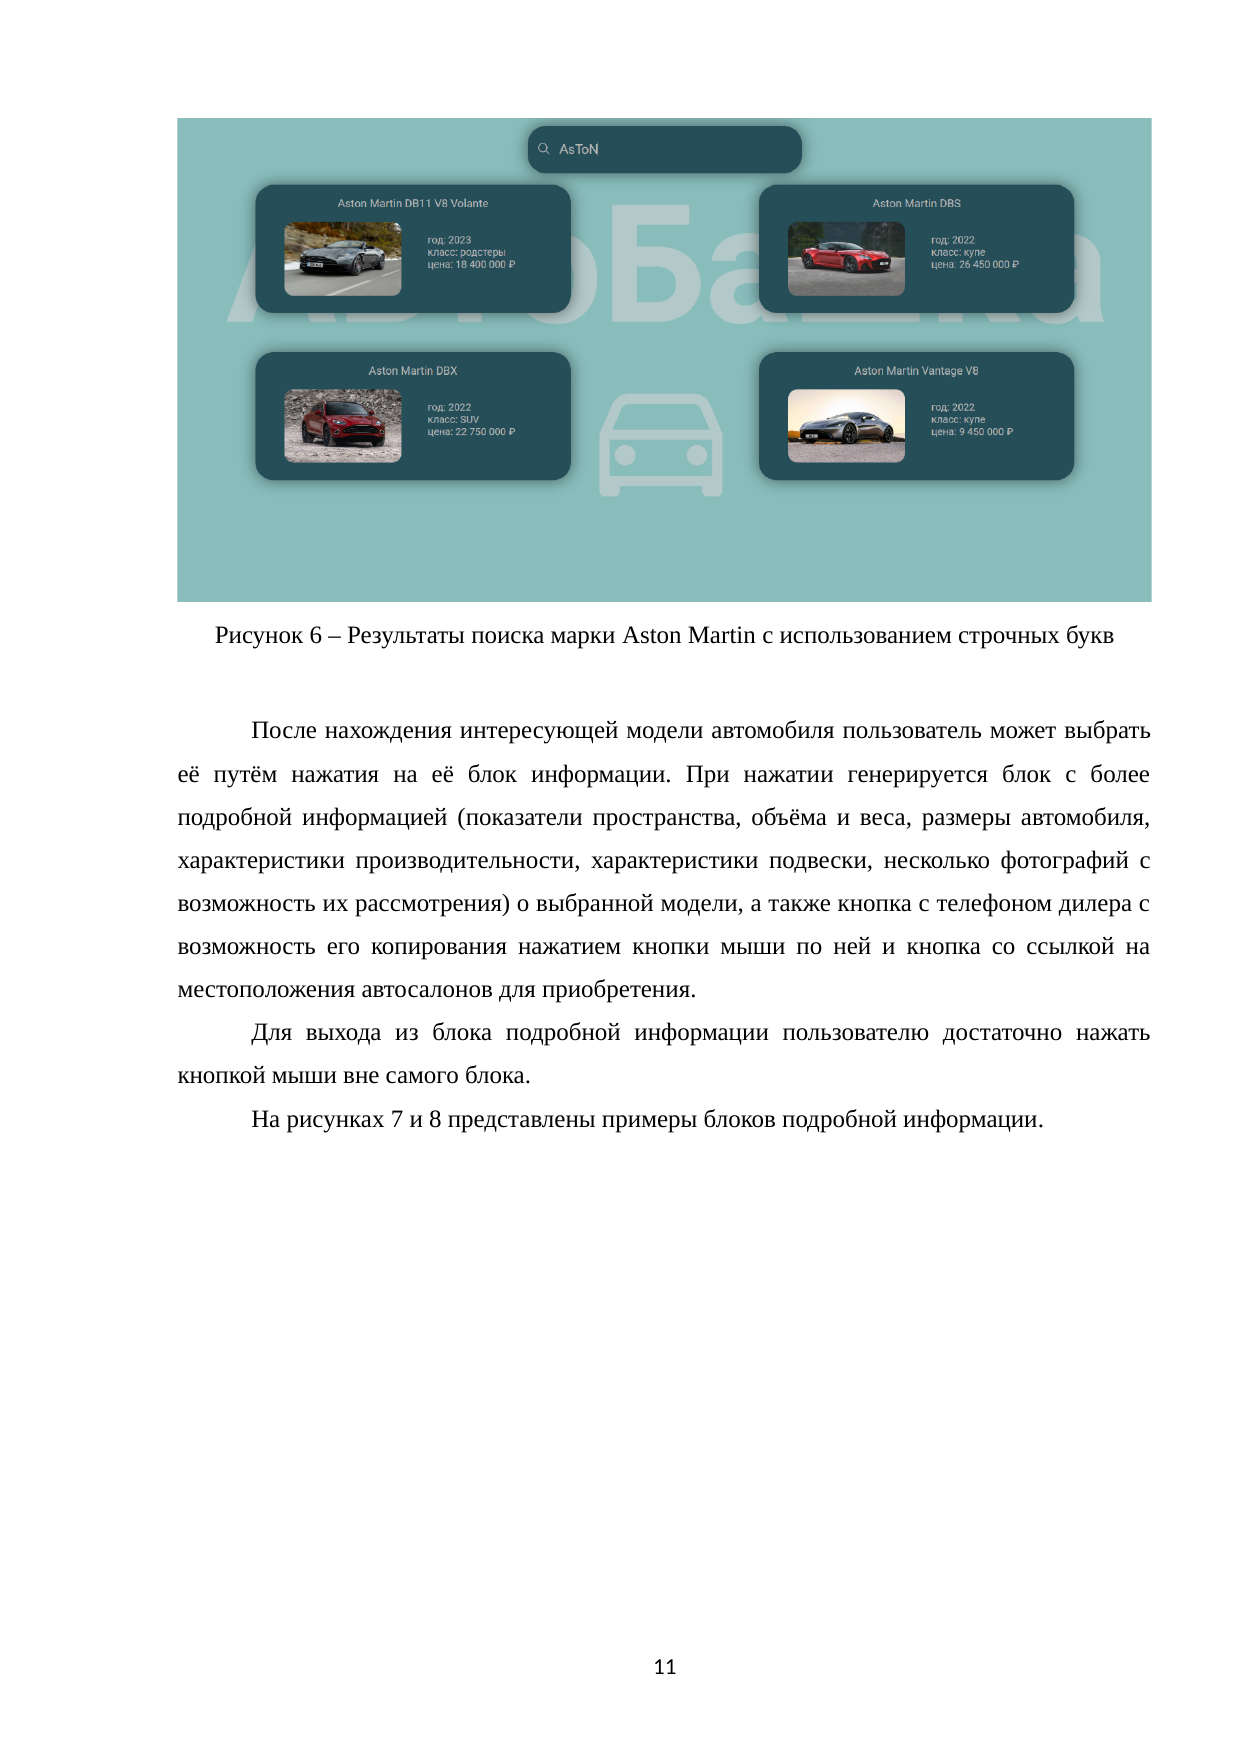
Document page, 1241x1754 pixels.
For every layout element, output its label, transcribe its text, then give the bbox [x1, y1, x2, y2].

picture [177, 118, 1152, 602]
text После нахождения интересующей модели автомобиля пользователь может выбрать её путём нажатия на её блок информации. При нажатии генерируется блок с более подробной информацией (показатели пространства, объёма и веса, размеры автомобиля, характеристики производительности, характеристики подвески, несколько фотографий с возможность их рассмотрения) о выбранной модели, а также кнопка с телефоном дилера с возможность его копирования нажатием кнопки мыши по ней и кнопка со ссылкой на местоположения автосалонов для приобретения. [177, 716, 1152, 1003]
text На рисунках 7 и 8 представлены примеры блоков подробной информации. [177, 1104, 1152, 1132]
text Для выхода из блока подробной информации пользователю достаточно нажать кнопкой мыши вне самого блока. [177, 1017, 1152, 1089]
text Рисунок 6 – Результаты поиска марки Aston Martin с использованием строчных букв [177, 620, 1152, 649]
